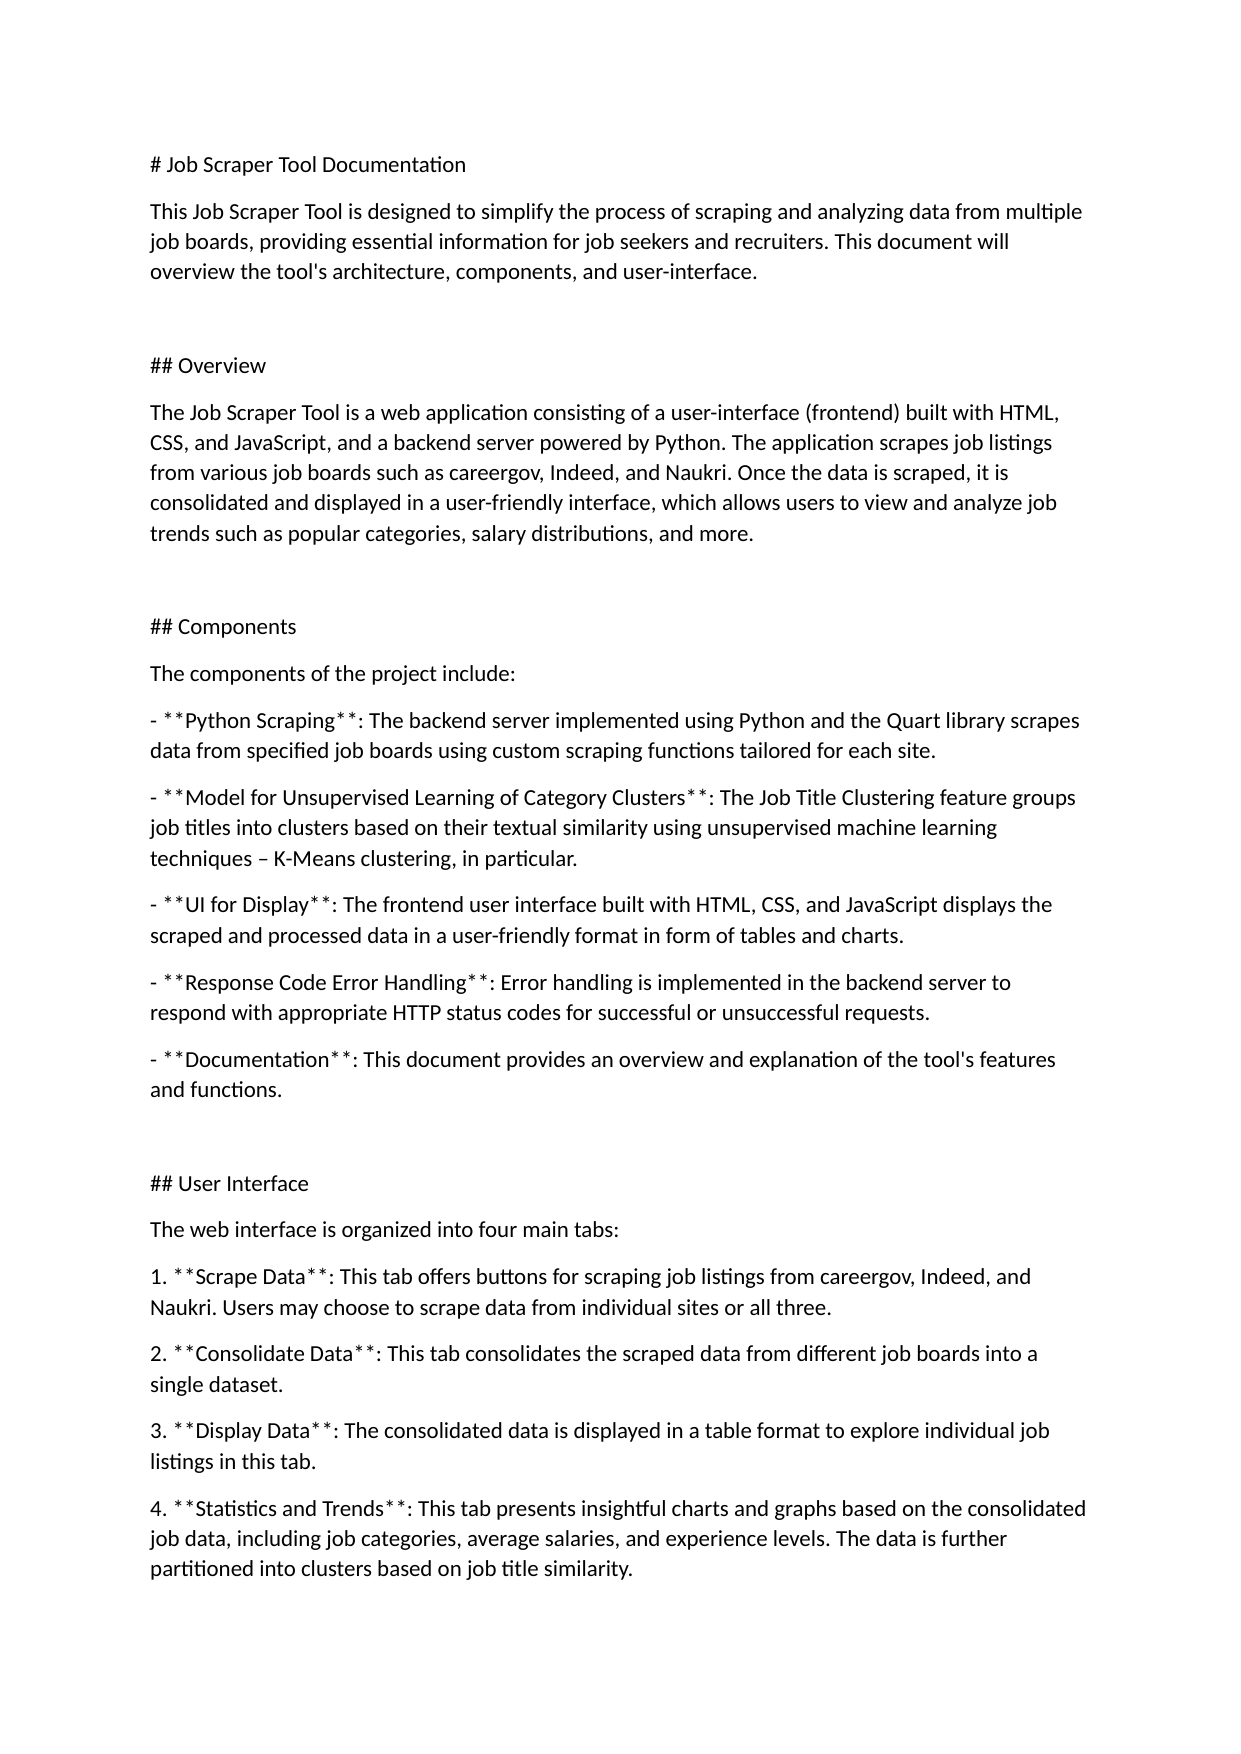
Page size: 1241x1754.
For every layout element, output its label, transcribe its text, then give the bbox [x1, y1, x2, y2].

text - **Python Scraping**: The backend server implemented using Python and the Quart library scrapes data from specified job boards using custom scraping functions tailored for each site. [150, 706, 1090, 764]
text # Job Scraper Tool Documentation [150, 150, 1090, 178]
text - **UI for Display**: The frontend user interface built with HTML, CSS, and JavaScript displays the scraped and processed data in a user-friendly format in form of tables and charts. [150, 891, 1090, 949]
text This Job Scraper Tool is designed to simplify the process of scraping and analyzing data from multiple job boards, providing essential information for job seekers and recruiters. This document will overview the tool's architecture, components, and user-interface. [150, 197, 1090, 285]
text - **Model for Unsupervised Learning of Category Clusters**: The Job Title Clustering feature groups job titles into clusters based on their textual similarity using unsupervised machine learning techniques – K-Means clustering, in particular. [150, 783, 1090, 872]
text The components of the project include: [150, 659, 1090, 687]
text 3. **Display Data**: The consolidated data is displayed in a table format to explore individual job listings in this tab. [150, 1417, 1090, 1475]
text ## Components [150, 612, 1090, 641]
text - **Response Code Error Handling**: Error handling is implemented in the backend server to respond with appropriate HTTP status codes for successful or unsuccessful requests. [150, 968, 1090, 1026]
text The Job Scraper Tool is a web application consisting of a user-interface (frontend) built with HTML, CSS, and JavaScript, and a backend server powered by Python. The application scrapes job listings from various job boards such as careergov, Indeed, and Naukri. Once the data is scraped, it is consolidated and displayed in a user-friendly interface, which allows users to view and analyze job trends such as popular categories, salary distributions, and more. [150, 398, 1090, 547]
text ## User Interface [150, 1169, 1090, 1197]
text - **Documentation**: This document provides an overview and explanation of the tool's features and functions. [150, 1045, 1090, 1103]
text The web interface is organized into four main tabs: [150, 1216, 1090, 1244]
text 2. **Consolidate Data**: This tab consolidates the scraped data from different job boards into a single dataset. [150, 1339, 1090, 1398]
text 4. **Statistics and Trends**: This tab presents insightful charts and graphs based on the consolidated job data, including job categories, average salaries, and experience levels. The data is further partitioned into clusters based on job title similarity. [150, 1494, 1090, 1582]
text ## Overview [150, 351, 1090, 379]
text 1. **Scrape Data**: This tab offers buttons for scraping job listings from careergov, Indeed, and Naukri. Users may choose to scrape data from individual sites or all three. [150, 1262, 1090, 1321]
